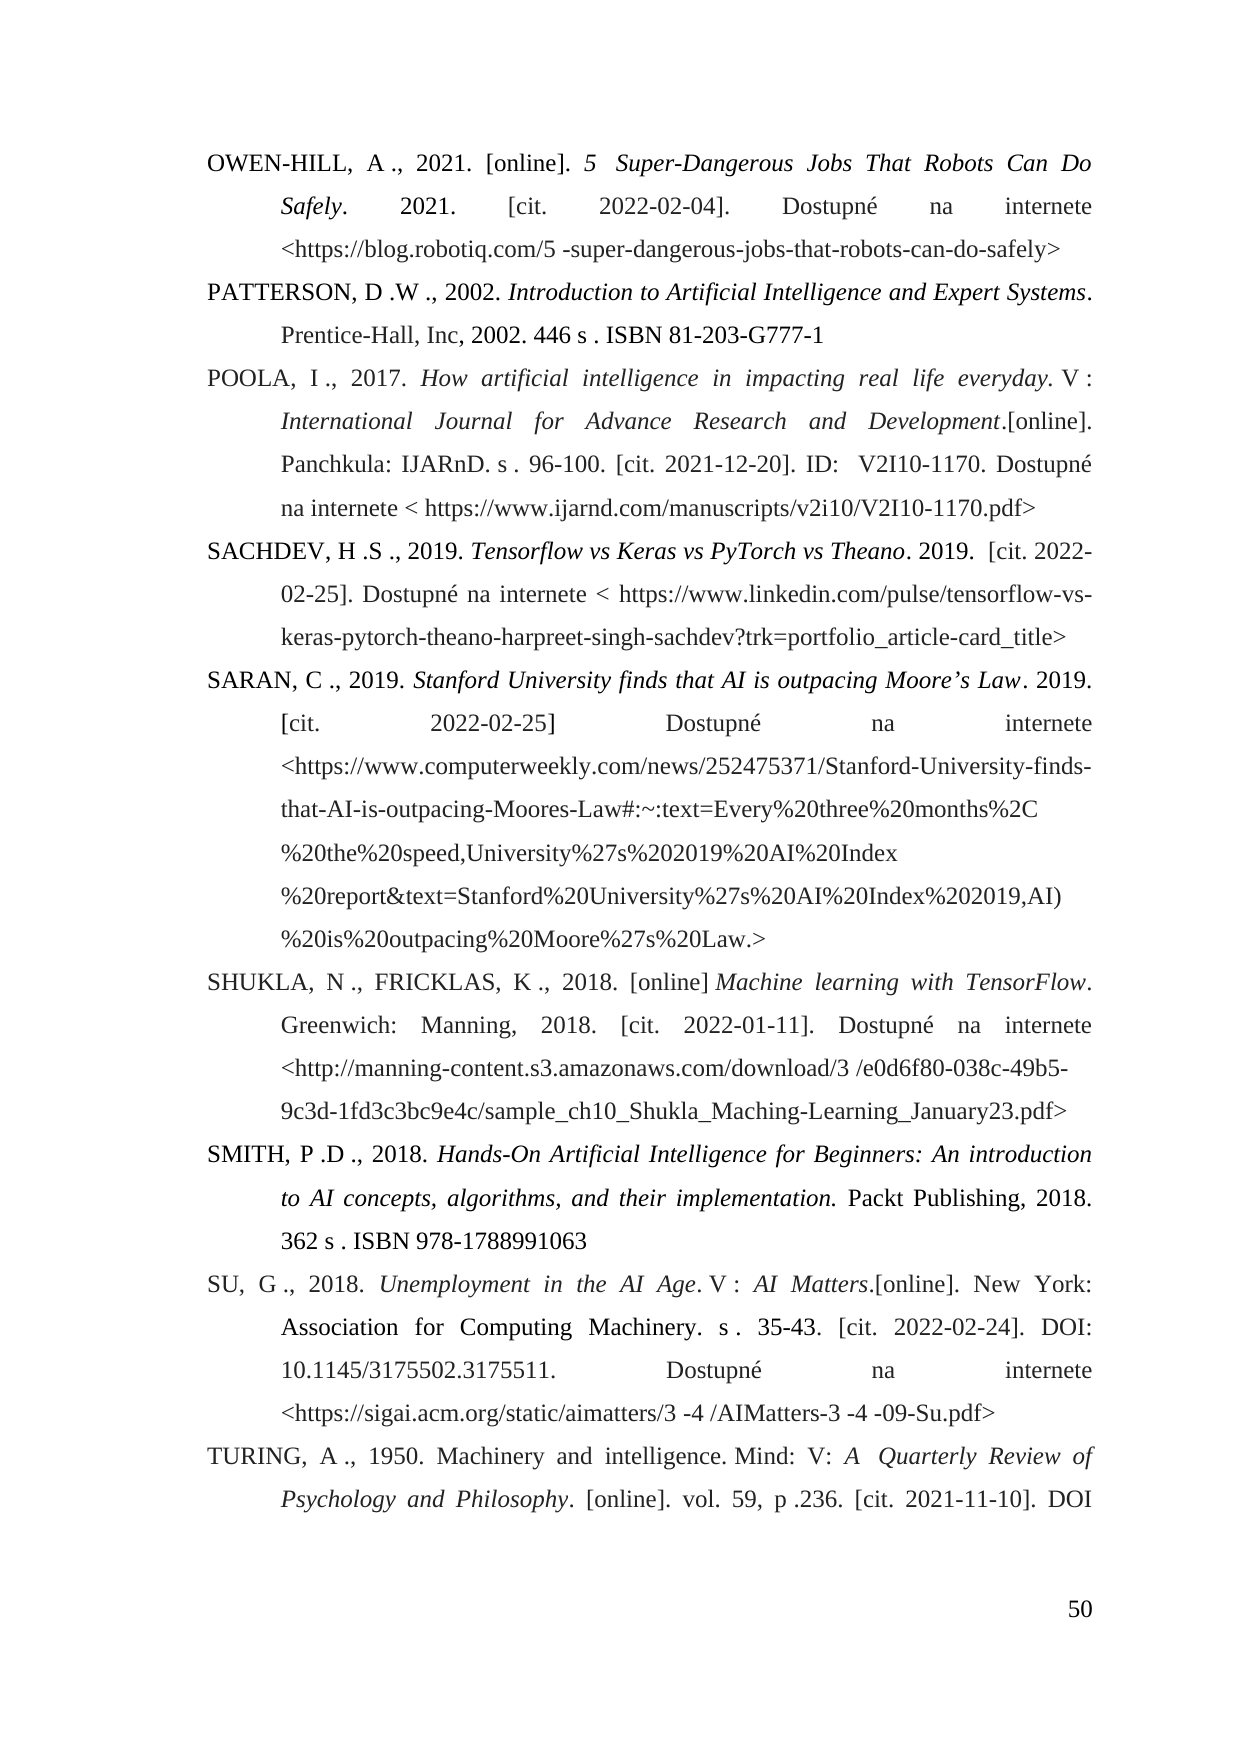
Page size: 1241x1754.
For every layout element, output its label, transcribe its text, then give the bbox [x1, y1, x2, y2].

text PATTERSON, D .W ., 2002. Introduction to Artificial Intelligence and Expert Systems. Prentice-Hall, Inc, 2002. 446 s . ISBN 81-203-G777-1 [207, 277, 1092, 349]
text SARAN, C ., 2019. Stanford University finds that AI is outpacing Moore’s Law. 2019. [cit. 2022-02-25] Dostupné na internete <https://www.computerweekly.com/news/252475371/Stanford-University-finds-that-AI-is-outpacing-Moores-Law#:~:text=Every%20three%20months%2C%20the%20speed,University%27s%202019%20AI%20Index%20report&text=Stanford%20University%27s%20AI%20Index%202019,AI)%20is%20outpacing%20Moore%27s%20Law.> [207, 665, 1092, 953]
text SMITH, P .D ., 2018. Hands-On Artificial Intelligence for Beginners: An introduction to AI concepts, algorithms, and their implementation. Packt Publishing, 2018. 362 s . ISBN 978-1788991063 [207, 1139, 1092, 1254]
text POOLA, I ., 2017. How artificial intelligence in impacting real life everyday. V : International Journal for Advance Research and Development.[online]. Panchkula: IJARnD. s . 96-100. [cit. 2021-12-20]. ID: V2I10-1170. Dostupné na internete < https://www.ijarnd.com/manuscripts/v2i10/V2I10-1170.pdf> [207, 363, 1092, 521]
text SHUKLA, N ., FRICKLAS, K ., 2018. [online] Machine learning with TensorFlow. Greenwich: Manning, 2018. [cit. 2022-01-11]. Dostupné na internete <http://manning-content.s3.amazonaws.com/download/3 /e0d6f80-038c-49b5-9c3d-1fd3c3bc9e4c/sample_ch10_Shukla_Maching-Learning_January23.pdf> [207, 996, 1092, 1125]
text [207, 1441, 1092, 1513]
text SU, G ., 2018. Unemployment in the AI Age. V : AI Matters.[online]. New York: Association for Computing Machinery. s . 35-43. [cit. 2022-02-24]. DOI: 10.1145/3175502.3175511. Dostupné na internete <https://sigai.acm.org/static/aimatters/3 -4 /AIMatters-3 -4 -09-Su.pdf> [207, 1269, 1092, 1427]
text SACHDEV, H .S ., 2019. Tensorflow vs Keras vs PyTorch vs Theano. 2019. [cit. 2022-02-25]. Dostupné na internete < https://www.linkedin.com/pulse/tensorflow-vs-keras-pytorch-theano-harpreet-singh-sachdev?trk=portfolio_article-card_title> [207, 536, 1092, 651]
text OWEN-HILL, A ., 2021. [online]. 5 Super-Dangerous Jobs That Robots Can Do Safely. 2021. [cit. 2022-02-04]. Dostupné na internete <https://blog.robotiq.com/5 -super-dangerous-jobs-that-robots-can-do-safely> [207, 148, 1092, 263]
